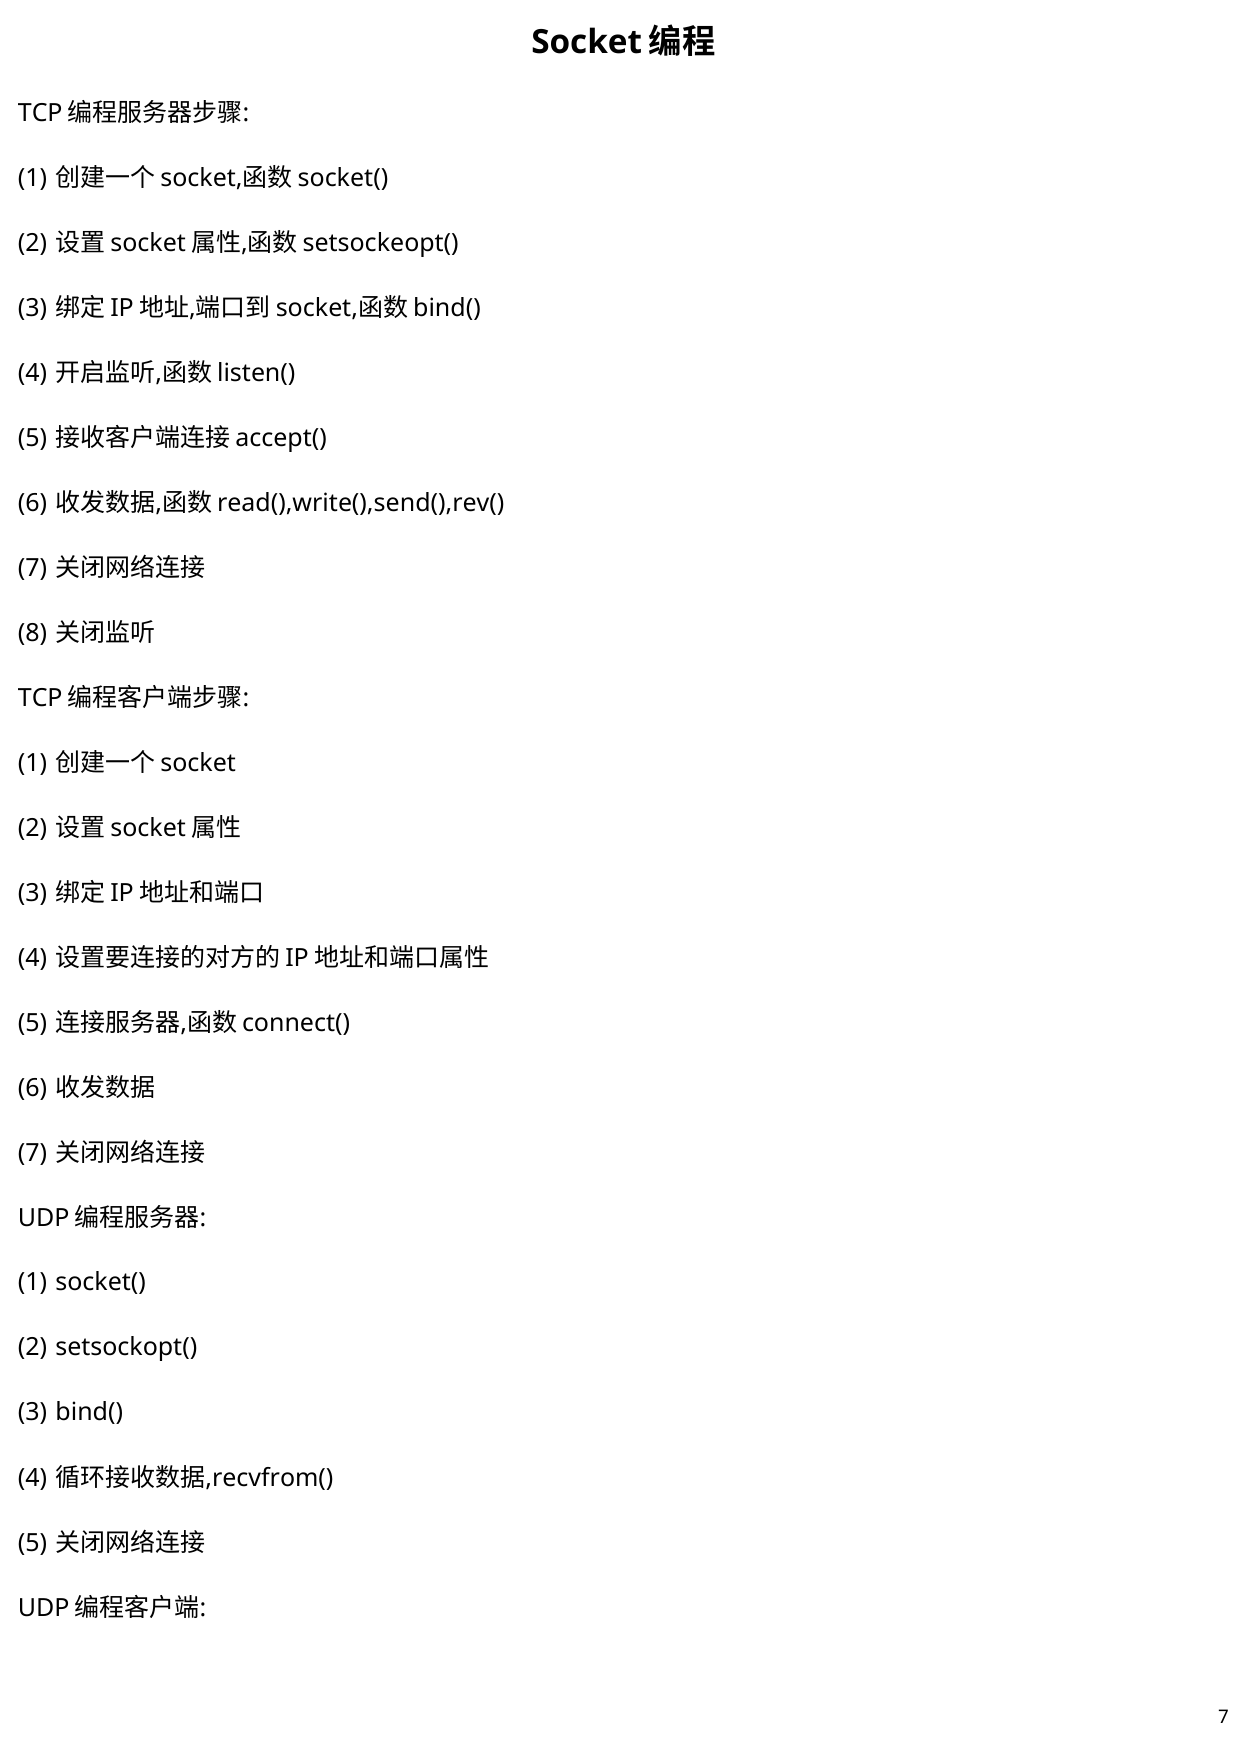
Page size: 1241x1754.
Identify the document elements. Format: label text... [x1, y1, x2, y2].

text UDP编程客户端: [18, 1573, 1228, 1638]
list 绑定IP地址和端口 [18, 858, 1228, 923]
list 关闭监听 [18, 598, 1228, 663]
list setsockopt() [18, 1313, 1228, 1378]
list 收发数据 [18, 1053, 1228, 1118]
list 连接服务器,函数connect() [18, 988, 1228, 1053]
list 关闭网络连接 [18, 533, 1228, 598]
list bind() [18, 1378, 1228, 1443]
list 收发数据,函数read(),write(),send(),rev() [18, 468, 1228, 533]
list 循环接收数据,recvfrom() [18, 1443, 1228, 1508]
text TCP编程服务器步骤: [18, 78, 1228, 143]
list socket() [18, 1248, 1228, 1313]
list 设置socket属性 [18, 793, 1228, 858]
list 设置socket属性,函数setsockeopt() [18, 208, 1228, 273]
list 创建一个socket [18, 728, 1228, 793]
title Socket编程 [18, 6, 1228, 71]
list 关闭网络连接 [18, 1118, 1228, 1183]
list 设置要连接的对方的IP地址和端口属性 [18, 923, 1228, 988]
text TCP编程客户端步骤: [18, 663, 1228, 728]
list 接收客户端连接accept() [18, 403, 1228, 468]
list 绑定IP地址,端口到socket,函数bind() [18, 273, 1228, 338]
list 关闭网络连接 [18, 1508, 1228, 1573]
text UDP编程服务器: [18, 1183, 1228, 1248]
list 创建一个socket,函数socket() [18, 143, 1228, 208]
list 开启监听,函数listen() [18, 338, 1228, 403]
